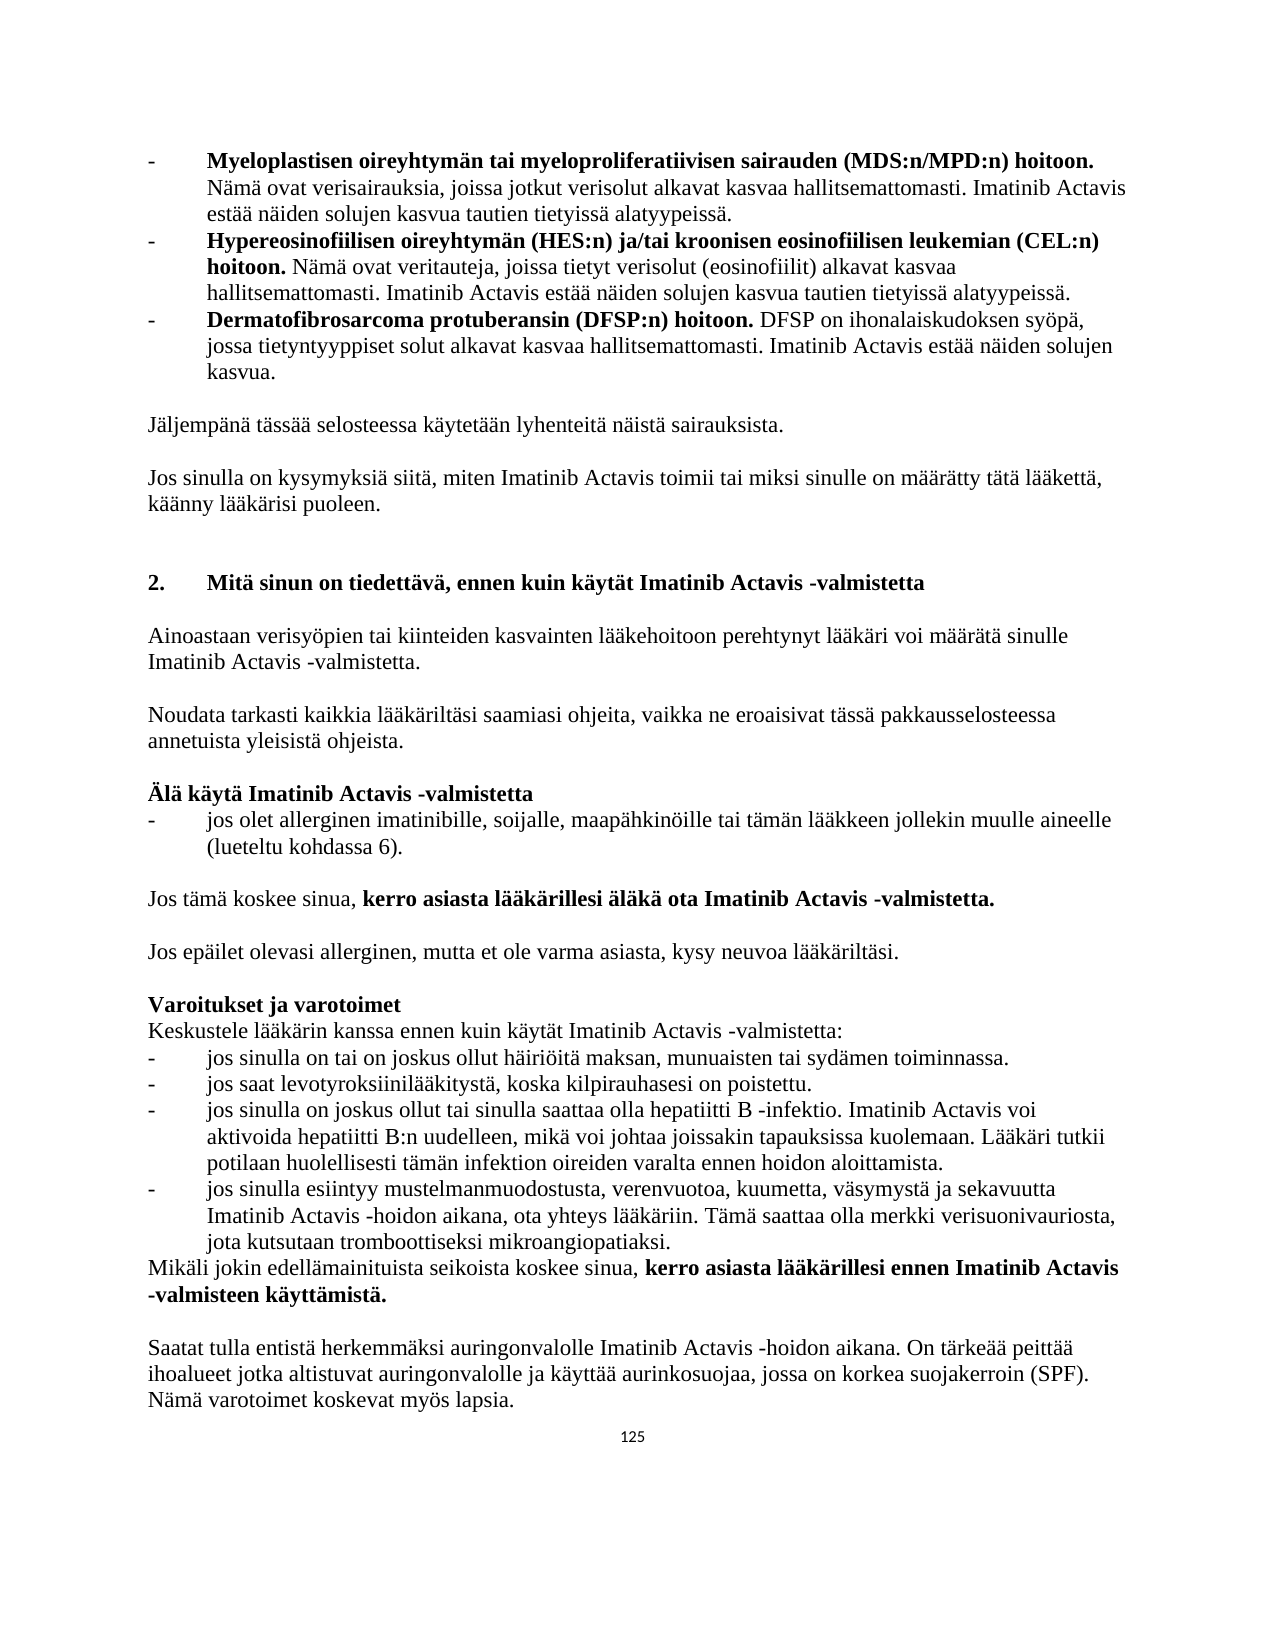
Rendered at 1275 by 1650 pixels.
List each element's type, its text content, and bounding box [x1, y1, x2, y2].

text - jos saat levotyroksiinilääkitystä, koska kilpirauhasesi on poistettu. [148, 1070, 1127, 1096]
text Jos epäilet olevasi allerginen, mutta et ole varma asiasta, kysy neuvoa lääkäriltäsi. [148, 938, 1127, 964]
text Älä käytä Imatinib Actavis -valmistetta [148, 780, 1127, 806]
text 2. Mitä sinun on tiedettävä, ennen kuin käytät Imatinib Actavis -valmistetta [148, 569, 1127, 596]
text - jos sinulla on joskus ollut tai sinulla saattaa olla hepatiitti B -infektio. Imatinib Actavis voi aktivoida hepatiitti B:n uudelleen, mikä voi johtaa joissakin tapauksissa kuolemaan. Lääkäri tutkii potilaan huolellisesti tämän infektion oireiden varalta ennen hoidon aloittamista. [148, 1096, 1127, 1175]
text - jos sinulla on tai on joskus ollut häiriöitä maksan, munuaisten tai sydämen toiminnassa. [148, 1044, 1127, 1070]
text - Dermatofibrosarcoma protuberansin (DFSP:n) hoitoon. DFSP on ihonalaiskudoksen syöpä, jossa tietyntyyppiset solut alkavat kasvaa hallitsemattomasti. Imatinib Actavis estää näiden solujen kasvua. [148, 306, 1127, 385]
text Ainoastaan verisyöpien tai kiinteiden kasvainten lääkehoitoon perehtynyt lääkäri voi määrätä sinulle Imatinib Actavis -valmistetta. [148, 622, 1127, 675]
text Keskustele lääkärin kanssa ennen kuin käytät Imatinib Actavis -valmistetta: [148, 1017, 1127, 1044]
text Noudata tarkasti kaikkia lääkäriltäsi saamiasi ohjeita, vaikka ne eroaisivat tässä pakkausselosteessa annetuista yleisistä ohjeista. [148, 701, 1127, 754]
text - Hypereosinofiilisen oireyhtymän (HES:n) ja/tai kroonisen eosinofiilisen leukemian (CEL:n) hoitoon. Nämä ovat veritauteja, joissa tietyt verisolut (eosinofiilit) alkavat kasvaa hallitsemattomasti. Imatinib Actavis estää näiden solujen kasvua tautien tietyissä alatyypeissä. [148, 227, 1127, 306]
text Mikäli jokin edellämainituista seikoista koskee sinua, kerro asiasta lääkärillesi ennen Imatinib Actavis -valmisteen käyttämistä. [148, 1254, 1127, 1307]
list jos sinulla esiintyy mustelmanmuodostusta, verenvuotoa, kuumetta, väsymystä ja sekavuutta Imatinib Actavis -hoidon aikana, ota yhteys lääkäriin. Tämä saattaa olla merkki verisuonivauriosta, jota kutsutaan tromboottiseksi mikroangiopatiaksi. [148, 1175, 1127, 1254]
text Jäljempänä tässää selosteessa käytetään lyhenteitä näistä sairauksista. [148, 411, 1127, 437]
text - Myeloplastisen oireyhtymän tai myeloproliferatiivisen sairauden (MDS:n/MPD:n) hoitoon. Nämä ovat verisairauksia, joissa jotkut verisolut alkavat kasvaa hallitsemattomasti. Imatinib Actavis estää näiden solujen kasvua tautien tietyissä alatyypeissä. [148, 148, 1127, 227]
text Jos tämä koskee sinua, kerro asiasta lääkärillesi äläkä ota Imatinib Actavis -valmistetta. [148, 886, 1127, 912]
text Varoitukset ja varotoimet [148, 991, 1127, 1017]
text - jos olet allerginen imatinibille, soijalle, maapähkinöille tai tämän lääkkeen jollekin muulle aineelle (lueteltu kohdassa 6). [148, 806, 1127, 859]
text Saatat tulla entistä herkemmäksi auringonvalolle Imatinib Actavis -hoidon aikana. On tärkeää peittää ihoalueet jotka altistuvat auringonvalolle ja käyttää aurinkosuojaa, jossa on korkea suojakerroin (SPF). Nämä varotoimet koskevat myös lapsia. [148, 1333, 1127, 1413]
text Jos sinulla on kysymyksiä siitä, miten Imatinib Actavis toimii tai miksi sinulle on määrätty tätä lääkettä, käänny lääkärisi puoleen. [148, 464, 1127, 517]
